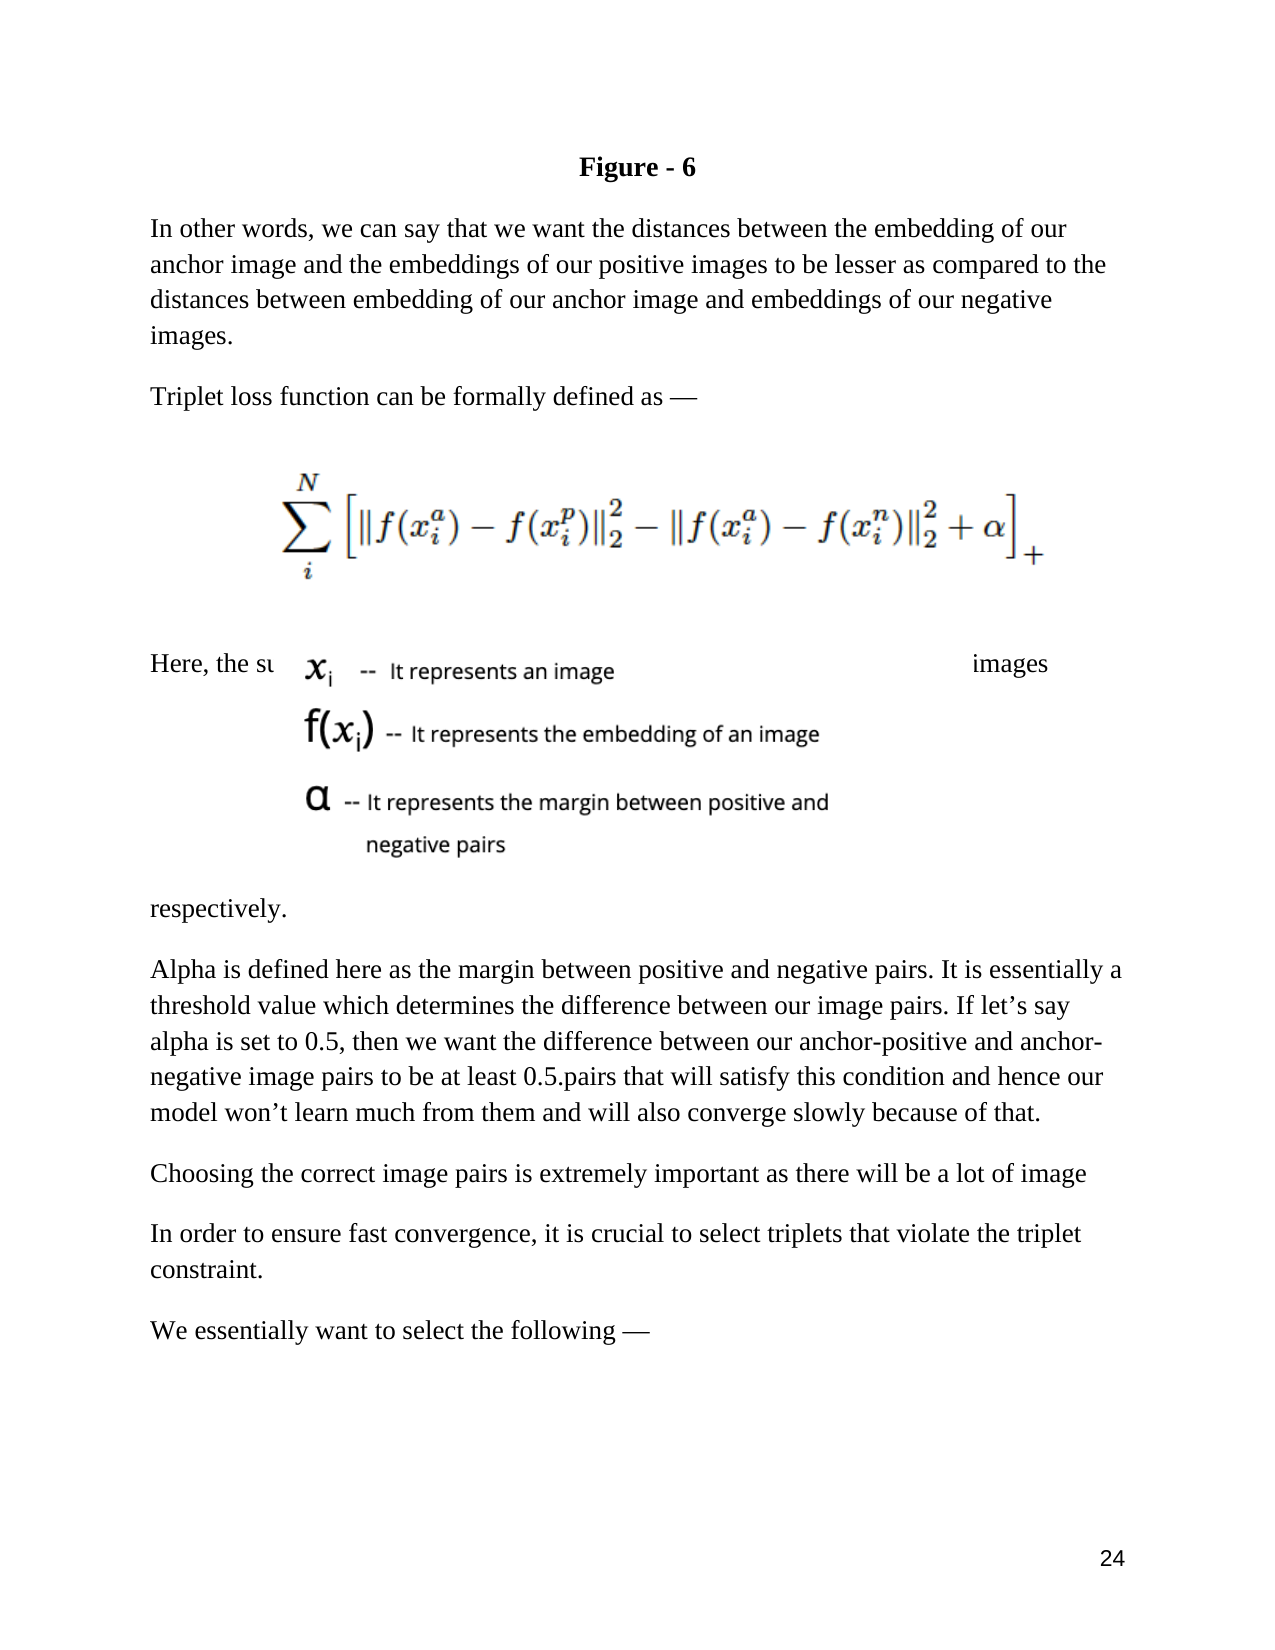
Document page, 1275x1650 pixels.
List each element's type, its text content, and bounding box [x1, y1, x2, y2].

text In order to ensure fast convergence, it is crucial to select triplets that violate the triplet constraint. [150, 1217, 1125, 1284]
text We essentially want to select the following — [150, 1314, 1125, 1345]
picture [273, 639, 974, 874]
text Alpha is defined here as the margin between positive and negative pairs. It is essentially a threshold value which determines the difference between our image pairs. If let’s say alpha is set to 0.5, then we want the difference between our anchor-positive and anchor-negative image pairs to be at least 0.5.pairs that will satisfy this condition and hence our model won’t learn much from them and will also converge slowly because of that. [150, 953, 1125, 1127]
text In other words, we can say that we want the distances between the embedding of our anchor image and the embeddings of our positive images to be lesser as compared to the distances between embedding of our anchor image and embeddings of our negative images. [150, 212, 1125, 351]
text Triplet loss function can be formally defined as — [150, 380, 1125, 411]
picture [264, 444, 1052, 605]
text Figure - 6 [150, 150, 1125, 182]
text Choosing the correct image pairs is extremely important as there will be a lot of image [150, 1157, 1125, 1188]
